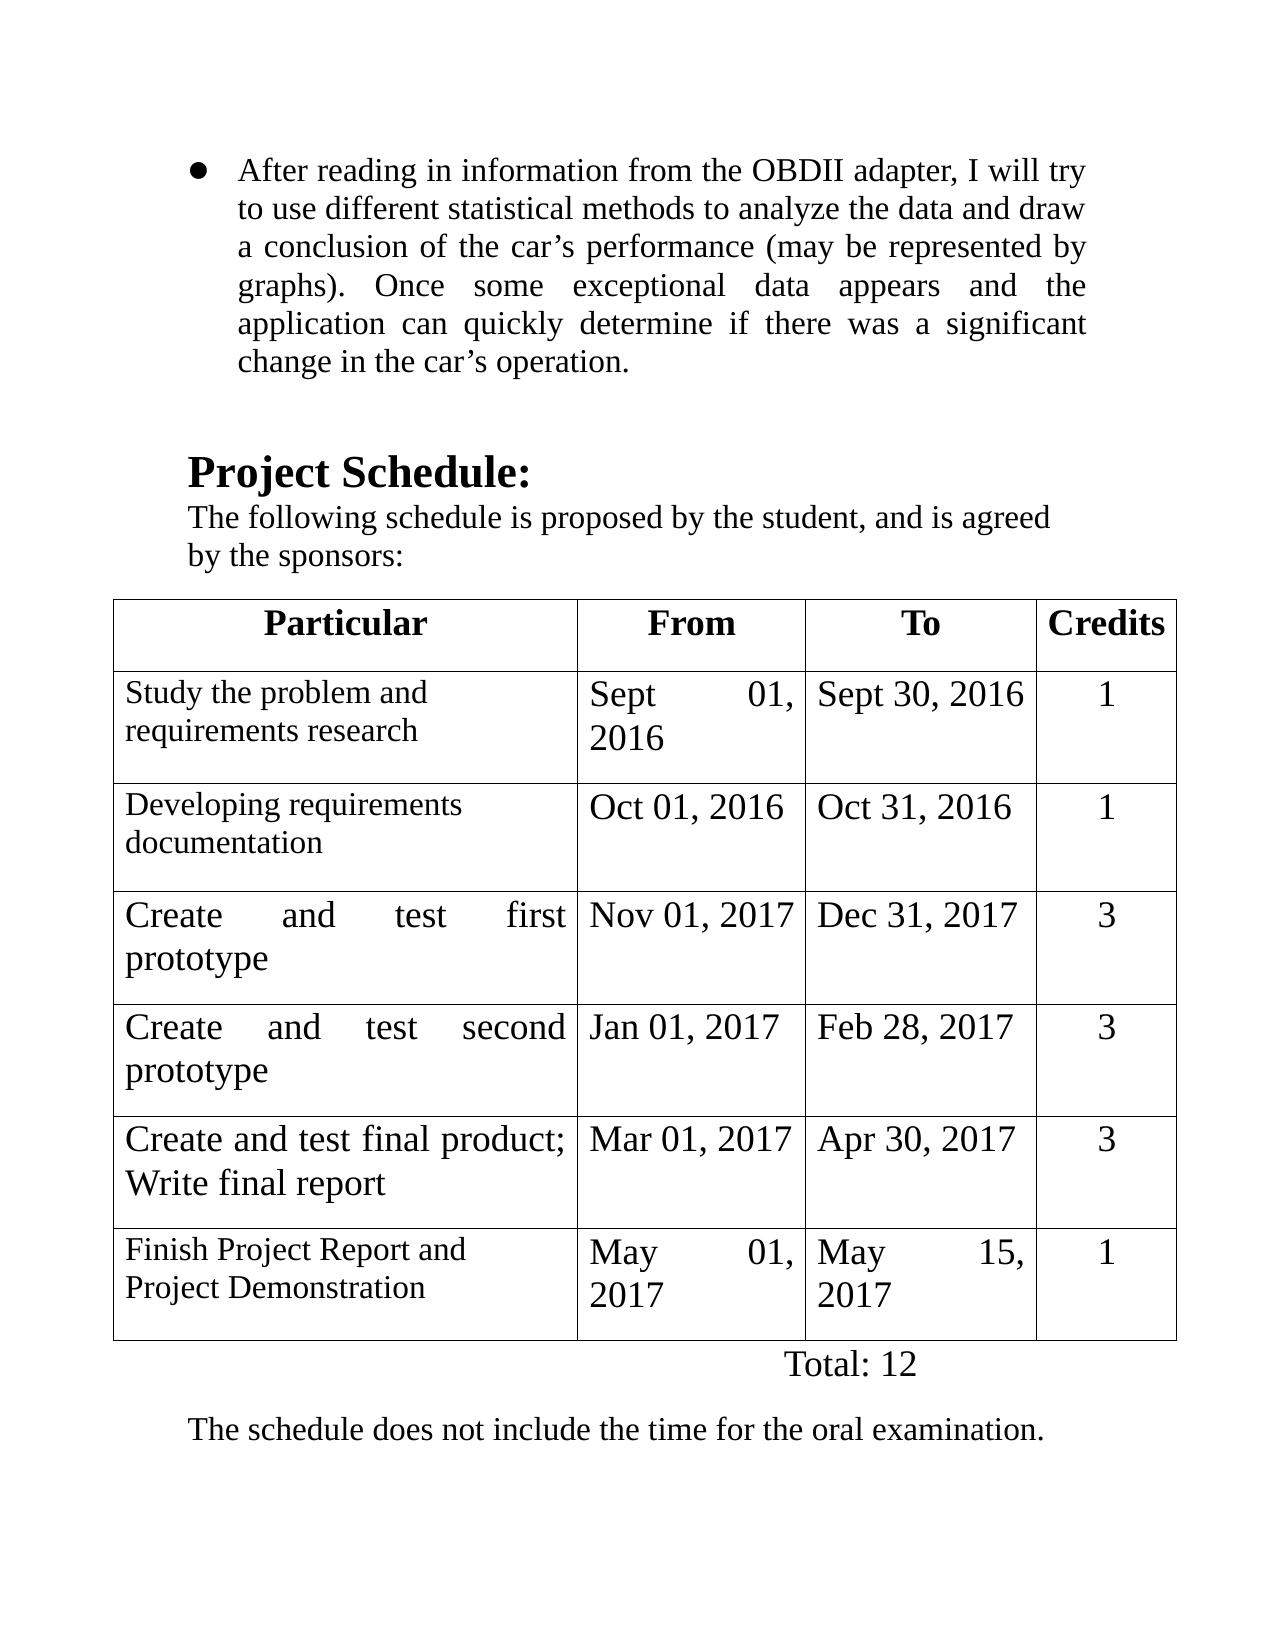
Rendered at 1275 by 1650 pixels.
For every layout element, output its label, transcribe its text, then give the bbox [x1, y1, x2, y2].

table_header From [578, 600, 805, 671]
table_cell Jan 01, 2017 [578, 1005, 805, 1116]
table_cell Oct 31, 2016 [806, 784, 1036, 891]
table_cell May 01, 2017 [578, 1229, 805, 1340]
text The schedule does not include the time for the oral examination. [187, 1409, 1087, 1448]
table_cell Finish Project Report and Project Demonstration [114, 1229, 577, 1340]
table_cell 3 [1037, 892, 1176, 1003]
table_header To [806, 600, 1036, 671]
text Project Schedule: [187, 445, 1087, 497]
table_cell 1 [1037, 672, 1176, 783]
table_cell May 15, 2017 [806, 1229, 1036, 1340]
text Total: 12 [187, 1341, 1087, 1384]
table_cell Apr 30, 2017 [806, 1117, 1036, 1228]
table_cell Study the problem and requirements research [114, 672, 577, 783]
table_header Particular [114, 600, 577, 671]
text The following schedule is proposed by the student, and is agreed by the sponsors: [187, 497, 1087, 574]
table_cell Create and test first prototype [114, 892, 577, 1003]
table_cell 3 [1037, 1117, 1176, 1228]
table_cell Sept 01, 2016 [578, 672, 805, 783]
table_cell Create and test final product; Write final report [114, 1117, 577, 1228]
table_header Credits [1037, 600, 1176, 671]
table_cell 3 [1037, 1005, 1176, 1116]
table_cell Mar 01, 2017 [578, 1117, 805, 1228]
table_cell Sept 30, 2016 [806, 672, 1036, 783]
table_cell 1 [1037, 784, 1176, 891]
list After reading in information from the OBDII adapter, I will try to use different statistical methods to analyze the data and draw a conclusion of the car’s performance (may be represented by graphs). Once some exceptional data appears and the application can quickly determine if there was a significant change in the car’s operation. [187, 150, 1087, 380]
table_cell Developing requirements documentation [114, 784, 577, 891]
table_cell Oct 01, 2016 [578, 784, 805, 891]
table_cell Feb 28, 2017 [806, 1005, 1036, 1116]
table_cell Nov 01, 2017 [578, 892, 805, 1003]
table_cell 1 [1037, 1229, 1176, 1340]
table_cell Dec 31, 2017 [806, 892, 1036, 1003]
table_cell Create and test second prototype [114, 1005, 577, 1116]
